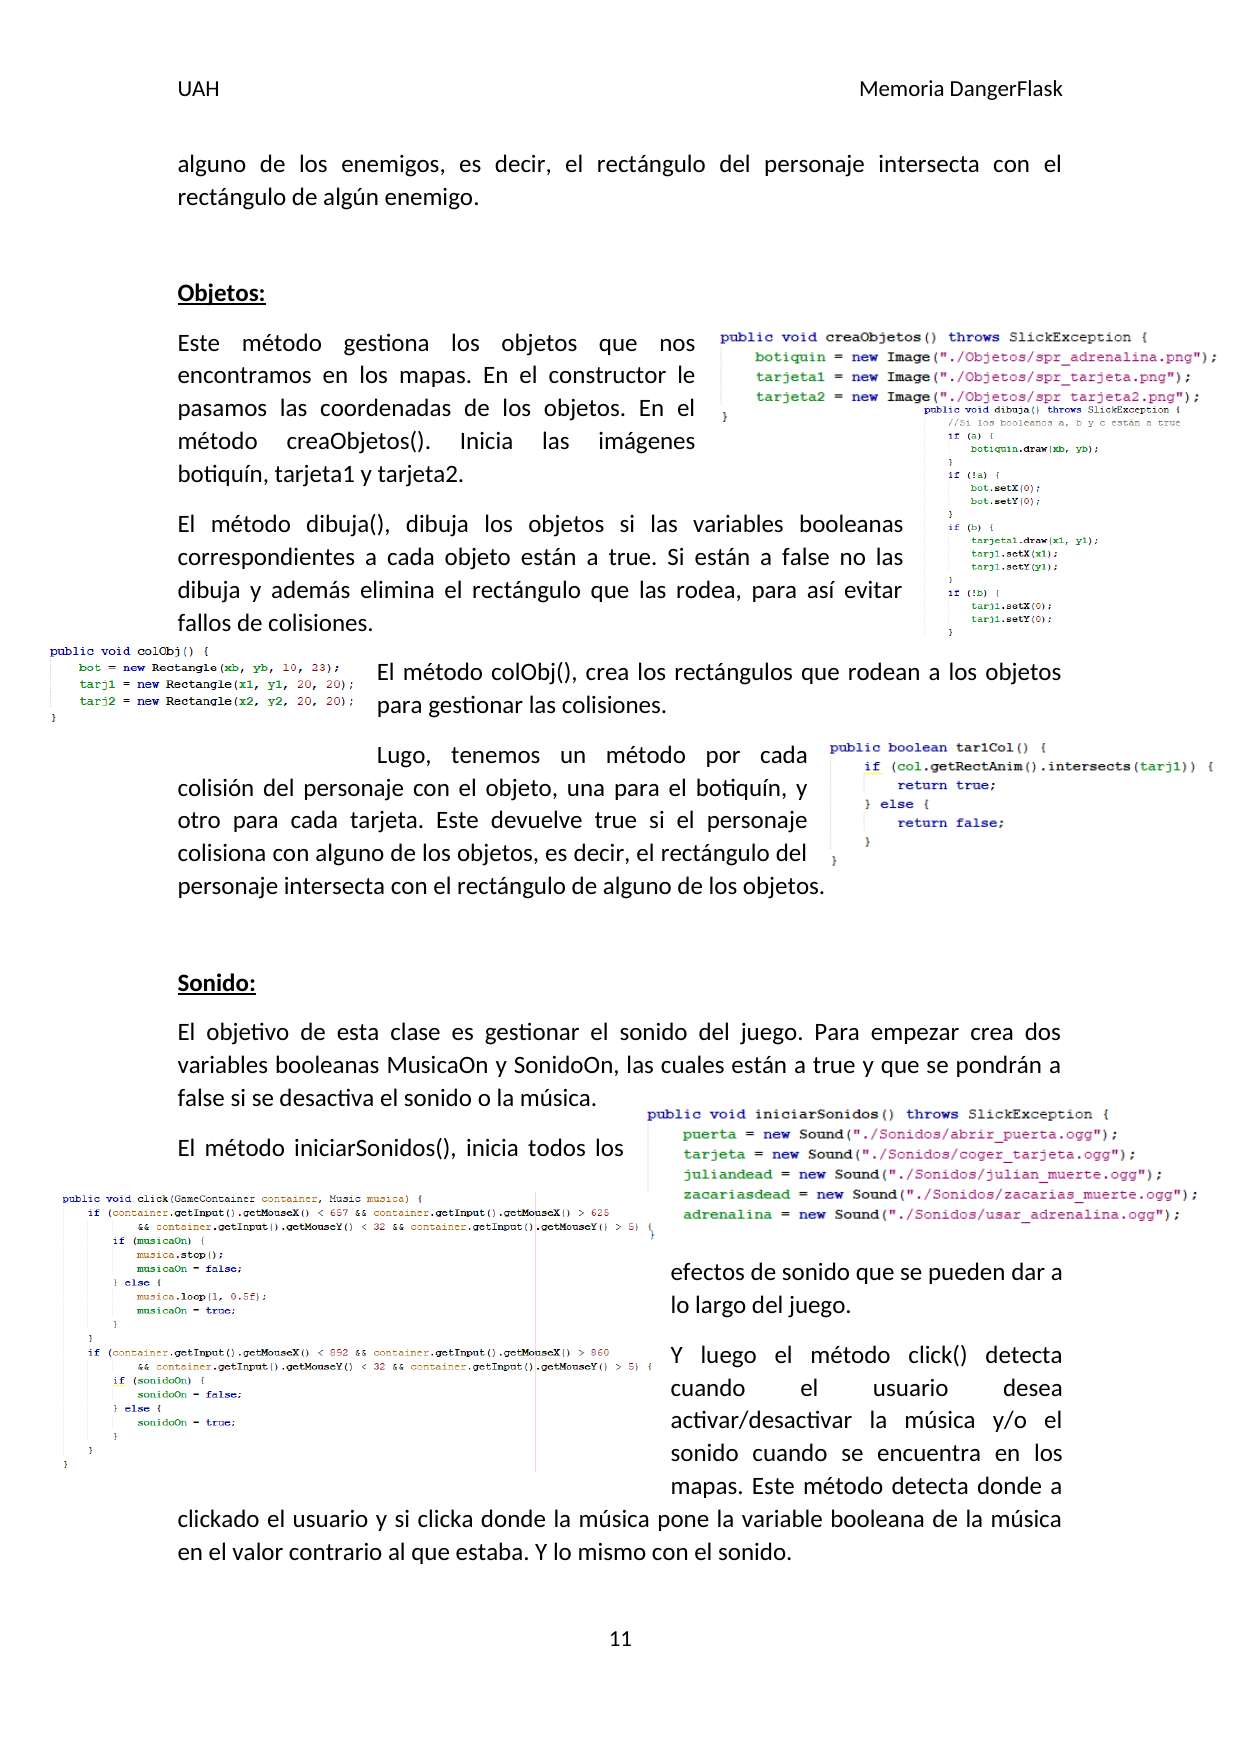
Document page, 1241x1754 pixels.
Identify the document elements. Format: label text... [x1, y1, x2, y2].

picture [826, 740, 1220, 868]
text El objetivo de esta clase es gestionar el sonido del juego. Para empezar crea dos variables booleanas MusicaOn y SonidoOn, las cuales están a true y que se pondrán a false si se desactiva el sonido o la música. [177, 1016, 1063, 1113]
text Lugo, tenemos un método por cada colisión del personaje con el objeto, una para el botiquín, y otro para cada tarjeta. Este devuelve true si el personaje colisiona con alguno de los objetos, es decir, el rectángulo del personaje intersecta con el rectángulo de alguno de los objetos. [177, 739, 1063, 901]
picture [48, 645, 358, 726]
text El método colObj(), crea los rectángulos que rodean a los objetos para gestionar las colisiones. [358, 656, 1063, 720]
text Y luego el método click() detecta cuando el usuario desea activar/desactivar la música y/o el sonido cuando se encuentra en los mapas. Este método detecta donde a clickado el usuario y si clicka donde la música pone la variable booleana de la música en el valor contrario al que estaba. Y lo mismo con el sonido. [177, 1339, 1063, 1567]
text El método iniciarSonidos(), inicia todos los efectos de sonido que se pueden dar a lo largo del juego. [177, 1132, 642, 1192]
text Este método gestiona los objetos que nos encontramos en los mapas. En el constructor le pasamos las coordenadas de los objetos. En el método creaObjetos(). Inicia las imágenes botiquín, tarjeta1 y tarjeta2. [177, 327, 922, 489]
picture [61, 1104, 1202, 1471]
picture [713, 327, 1220, 636]
text El método iniciarSonidos(), inicia todos los efectos de sonido que se pueden dar a lo largo del juego. [652, 1248, 1063, 1320]
text Objetos: [177, 277, 1063, 308]
text El método dibuja(), dibuja los objetos si las variables booleanas correspondientes a cada objeto están a true. Si están a false no las dibuja y además elimina el rectángulo que las rodea, para así evitar fallos de colisiones. [177, 508, 1063, 637]
text Sonido: [177, 967, 1063, 997]
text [177, 148, 1063, 211]
